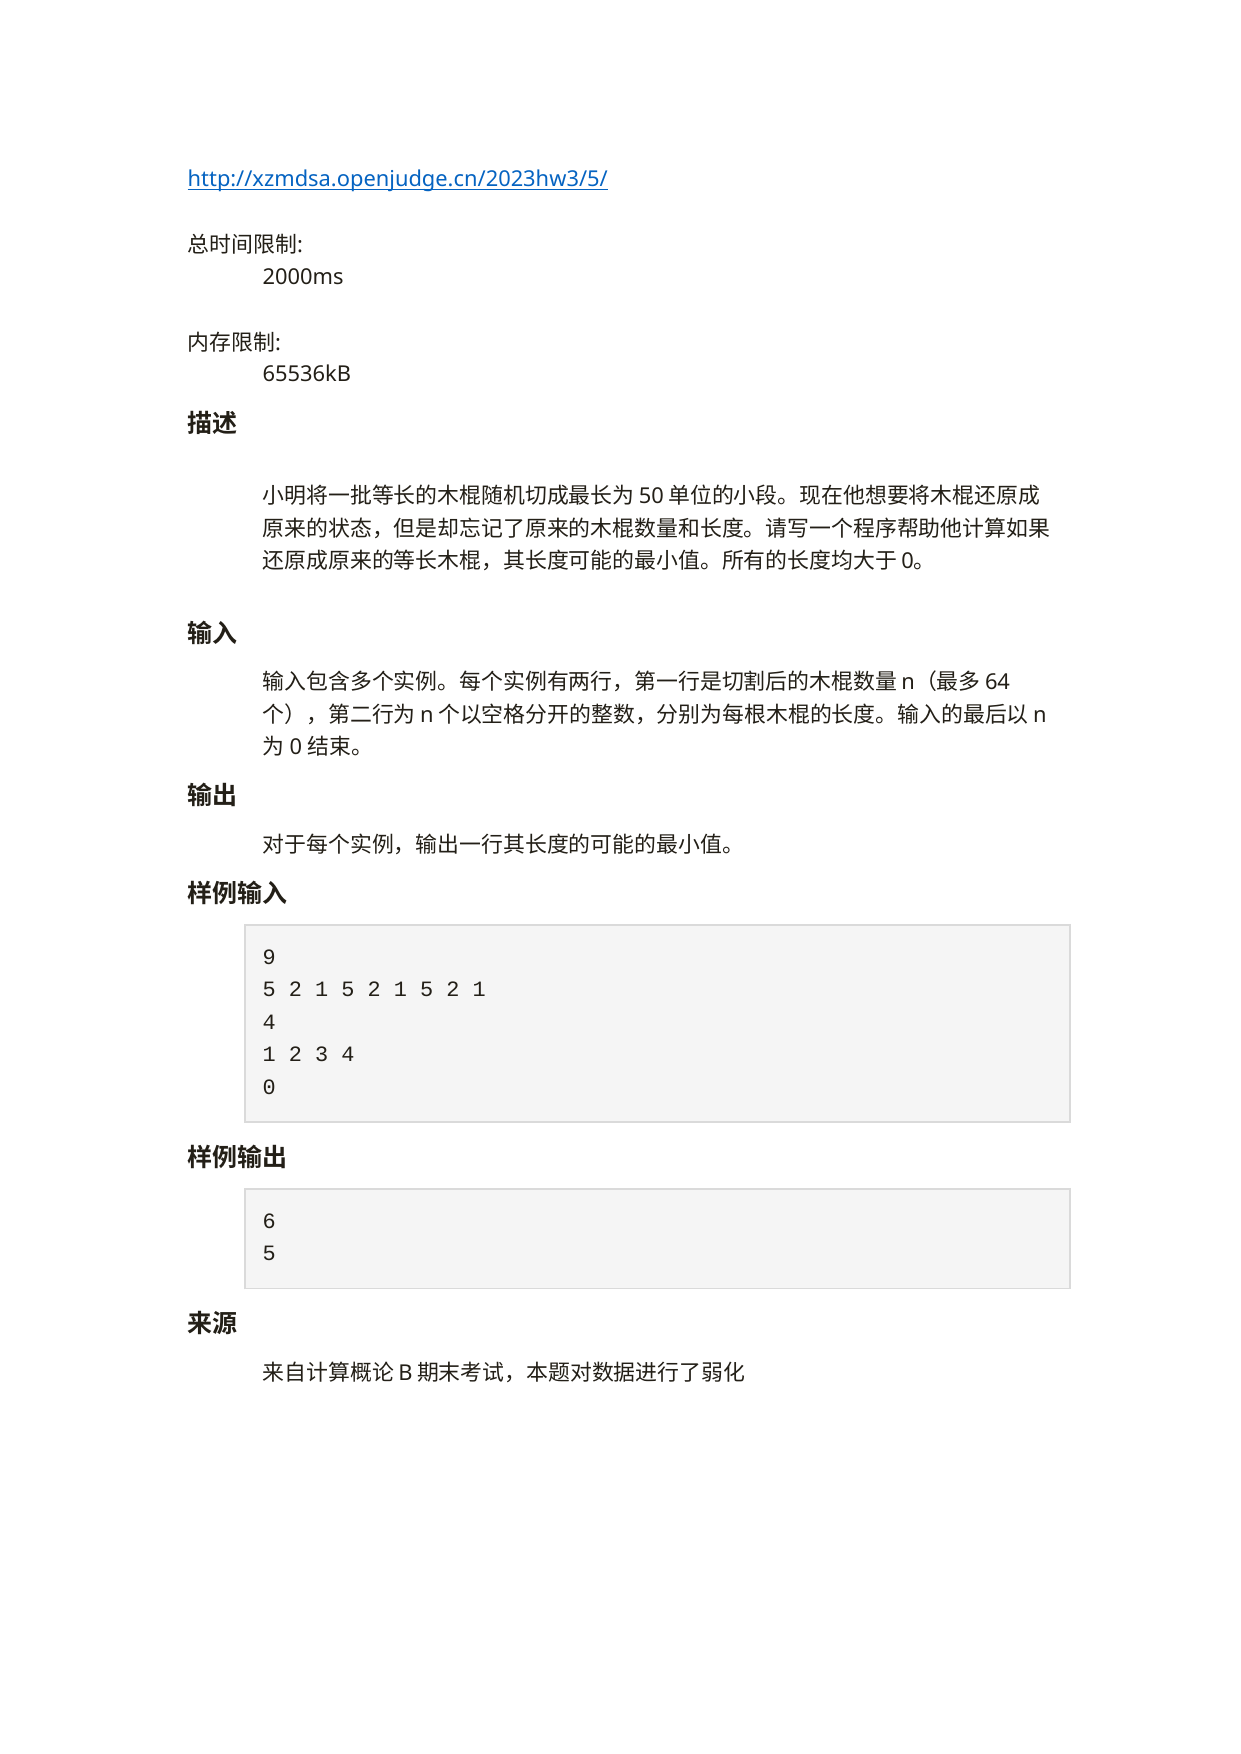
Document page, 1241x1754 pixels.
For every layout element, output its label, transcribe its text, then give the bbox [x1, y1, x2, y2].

text 描述 [187, 389, 1053, 454]
text 6 [246, 1190, 1069, 1220]
text http://xzmdsa.openjudge.cn/2023hw3/5/ [187, 162, 1053, 194]
text 内存限制: [187, 324, 1053, 357]
text 0 [246, 1054, 1069, 1121]
text 样例输入 [187, 859, 1053, 924]
text 65536kB [262, 357, 1029, 389]
text 输入包含多个实例。每个实例有两行，第一行是切割后的木棍数量n（最多64个），第二行为n个以空格分开的整数，分别为每根木棍的长度。输入的最后以n为 0 结束。 [262, 664, 1053, 761]
text 来自计算概论B期末考试，本题对数据进行了弱化 [262, 1354, 1053, 1387]
text 9 [246, 926, 1069, 956]
text 小明将一批等长的木棍随机切成最长为50单位的小段。现在他想要将木棍还原成原来的状态，但是却忘记了原来的木棍数量和长度。请写一个程序帮助他计算如果还原成原来的等长木棍，其长度可能的最小值。所有的长度均大于0。 [262, 478, 1053, 575]
text 输入 [187, 599, 1053, 664]
text 1 2 3 4 [246, 1021, 1069, 1054]
text 4 [246, 989, 1069, 1021]
text 对于每个实例，输出一行其长度的可能的最小值。 [262, 826, 1053, 859]
text 5 [246, 1220, 1069, 1288]
text 5 2 1 5 2 1 5 2 1 [246, 956, 1069, 989]
text 样例输出 [187, 1123, 1053, 1188]
text 2000ms [262, 259, 1029, 292]
text 输出 [187, 761, 1053, 826]
text 总时间限制: [187, 227, 1053, 259]
text 来源 [187, 1289, 1053, 1354]
